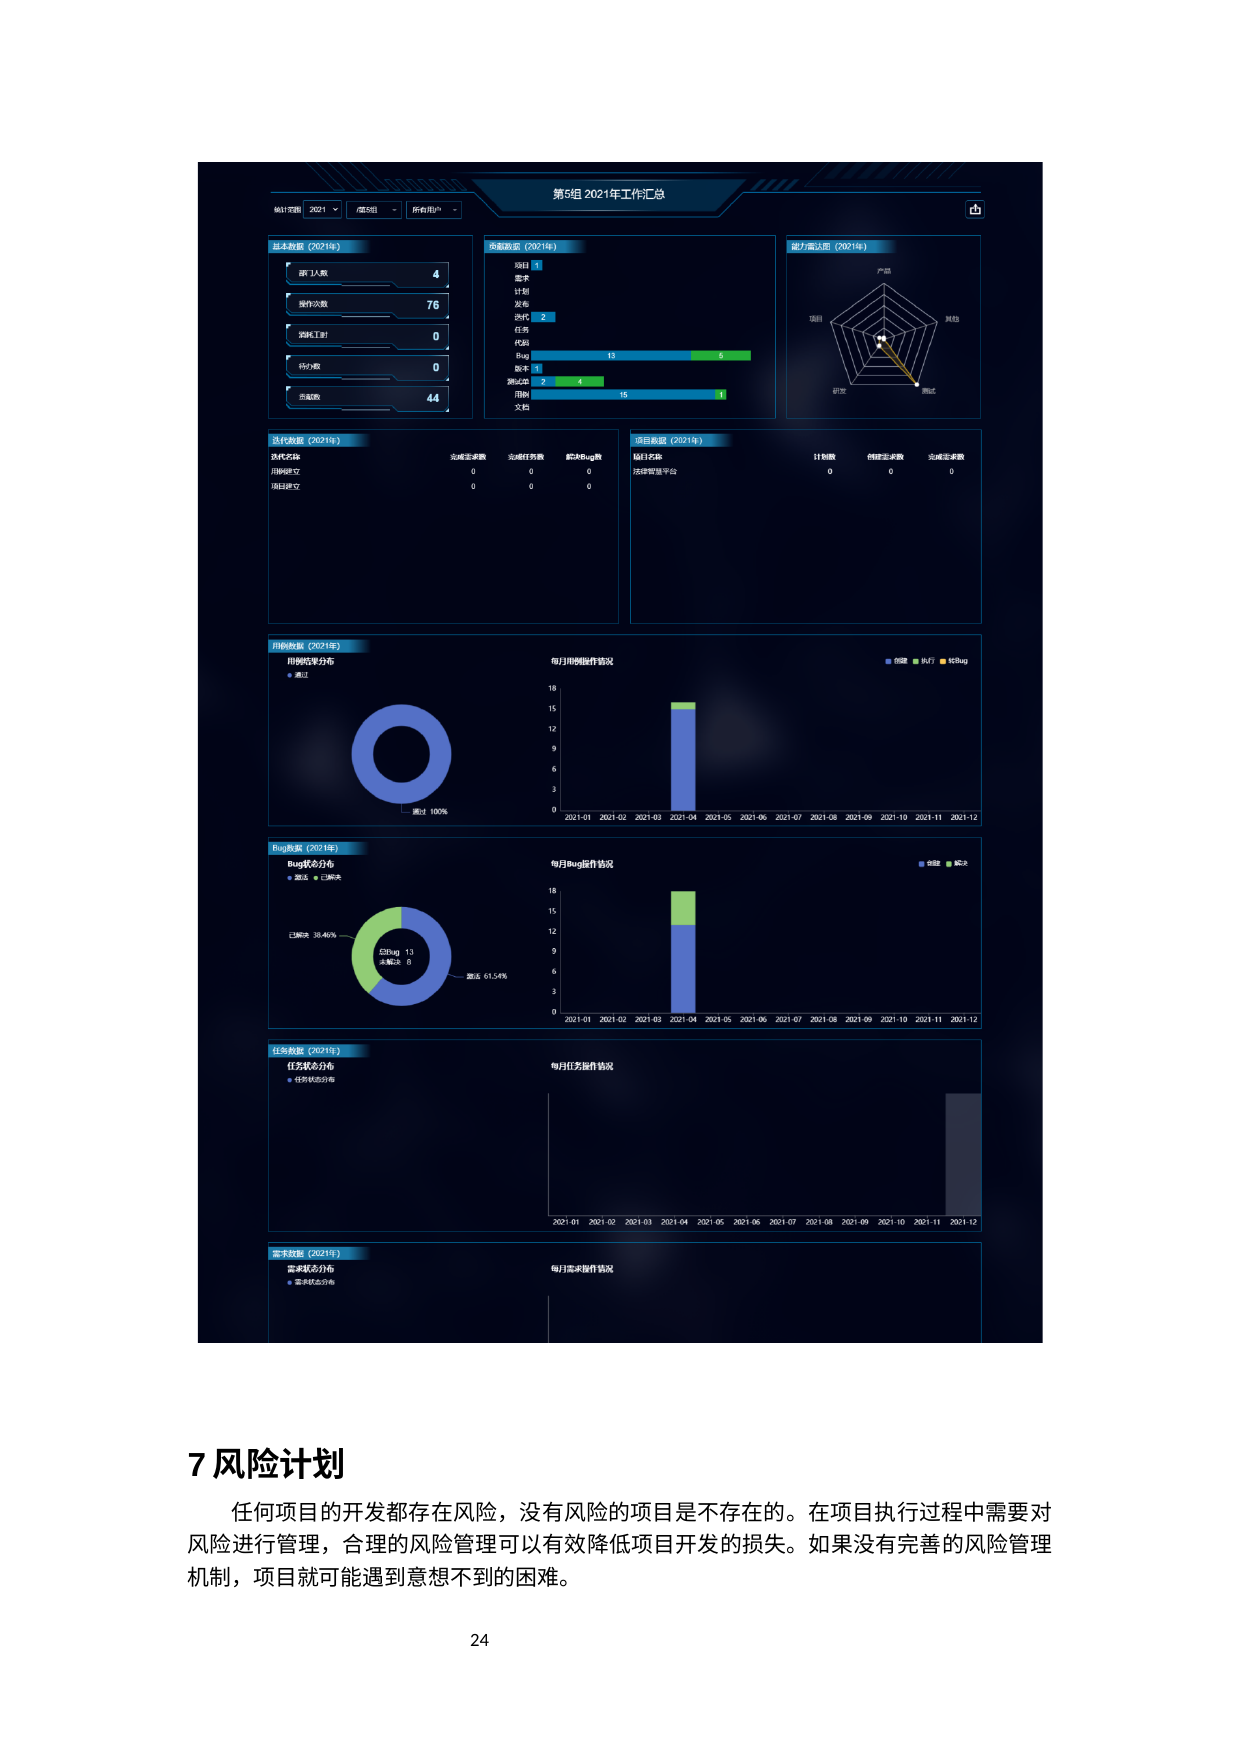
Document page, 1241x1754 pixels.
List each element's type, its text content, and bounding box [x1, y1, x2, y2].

text 任何项目的开发都存在风险，没有风险的项目是不存在的。在项目执行过程中需要对风险进行管理，合理的风险管理可以有效降低项目开发的损失。如果没有完善的风险管理机制，项目就可能遇到意想不到的困难。 [187, 1494, 1053, 1592]
text 7风险计划 [187, 1429, 1053, 1494]
picture [197, 162, 1043, 1343]
